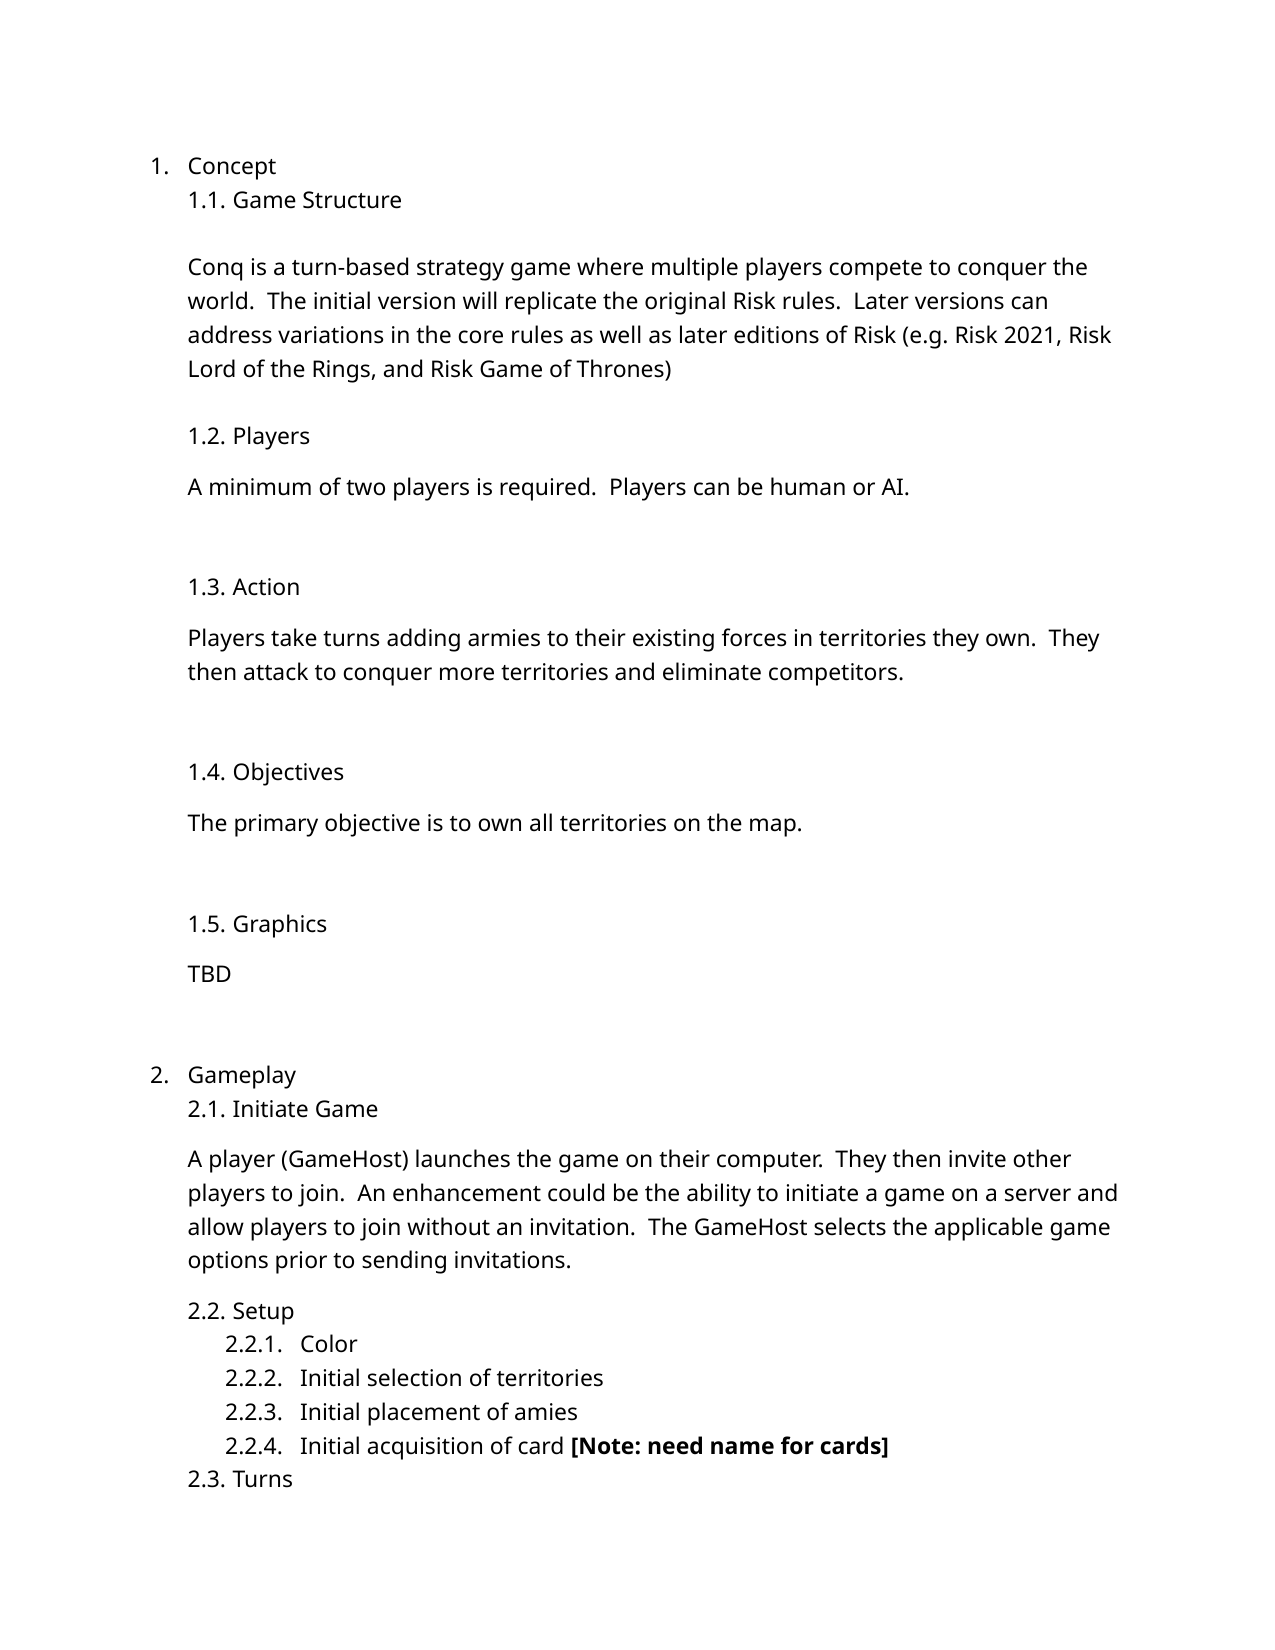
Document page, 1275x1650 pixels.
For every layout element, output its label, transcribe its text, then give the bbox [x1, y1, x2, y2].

list Initial selection of territories [225, 1362, 1125, 1393]
list Game Structure [187, 184, 1125, 215]
list Turns [187, 1463, 1125, 1494]
list Color [225, 1328, 1125, 1359]
list Initiate Game [187, 1092, 1125, 1124]
list Players [187, 420, 1125, 451]
list Action [187, 571, 1125, 602]
list Initial placement of amies [225, 1396, 1125, 1427]
text Players take turns adding armies to their existing forces in territories they own. They then attack to conquer more territories and eliminate competitors. [187, 622, 1125, 687]
list Graphics [187, 907, 1125, 939]
list Conq is a turn-based strategy game where multiple players compete to conquer the world. The initial version will replicate the original Risk rules. Later versions can address variations in the core rules as well as later editions of Risk (e.g. Risk 2021, Risk Lord of the Rings, and Risk Game of Thrones) [187, 251, 1125, 384]
text A minimum of two players is required. Players can be human or AI. [187, 470, 1125, 502]
list Objectives [187, 756, 1125, 787]
list Concept [150, 150, 1125, 181]
text TBD [187, 958, 1125, 989]
list Setup [187, 1294, 1125, 1326]
list Gameplay [150, 1059, 1125, 1090]
list Initial acquisition of card [Note: need name for cards] [225, 1429, 1125, 1461]
text A player (GameHost) launches the game on their computer. They then invite other players to join. An enhancement could be the ability to initiate a game on a server and allow players to join without an invitation. The GameHost selects the applicable game options prior to sending invitations. [187, 1143, 1125, 1275]
text The primary objective is to own all territories on the map. [187, 807, 1125, 838]
